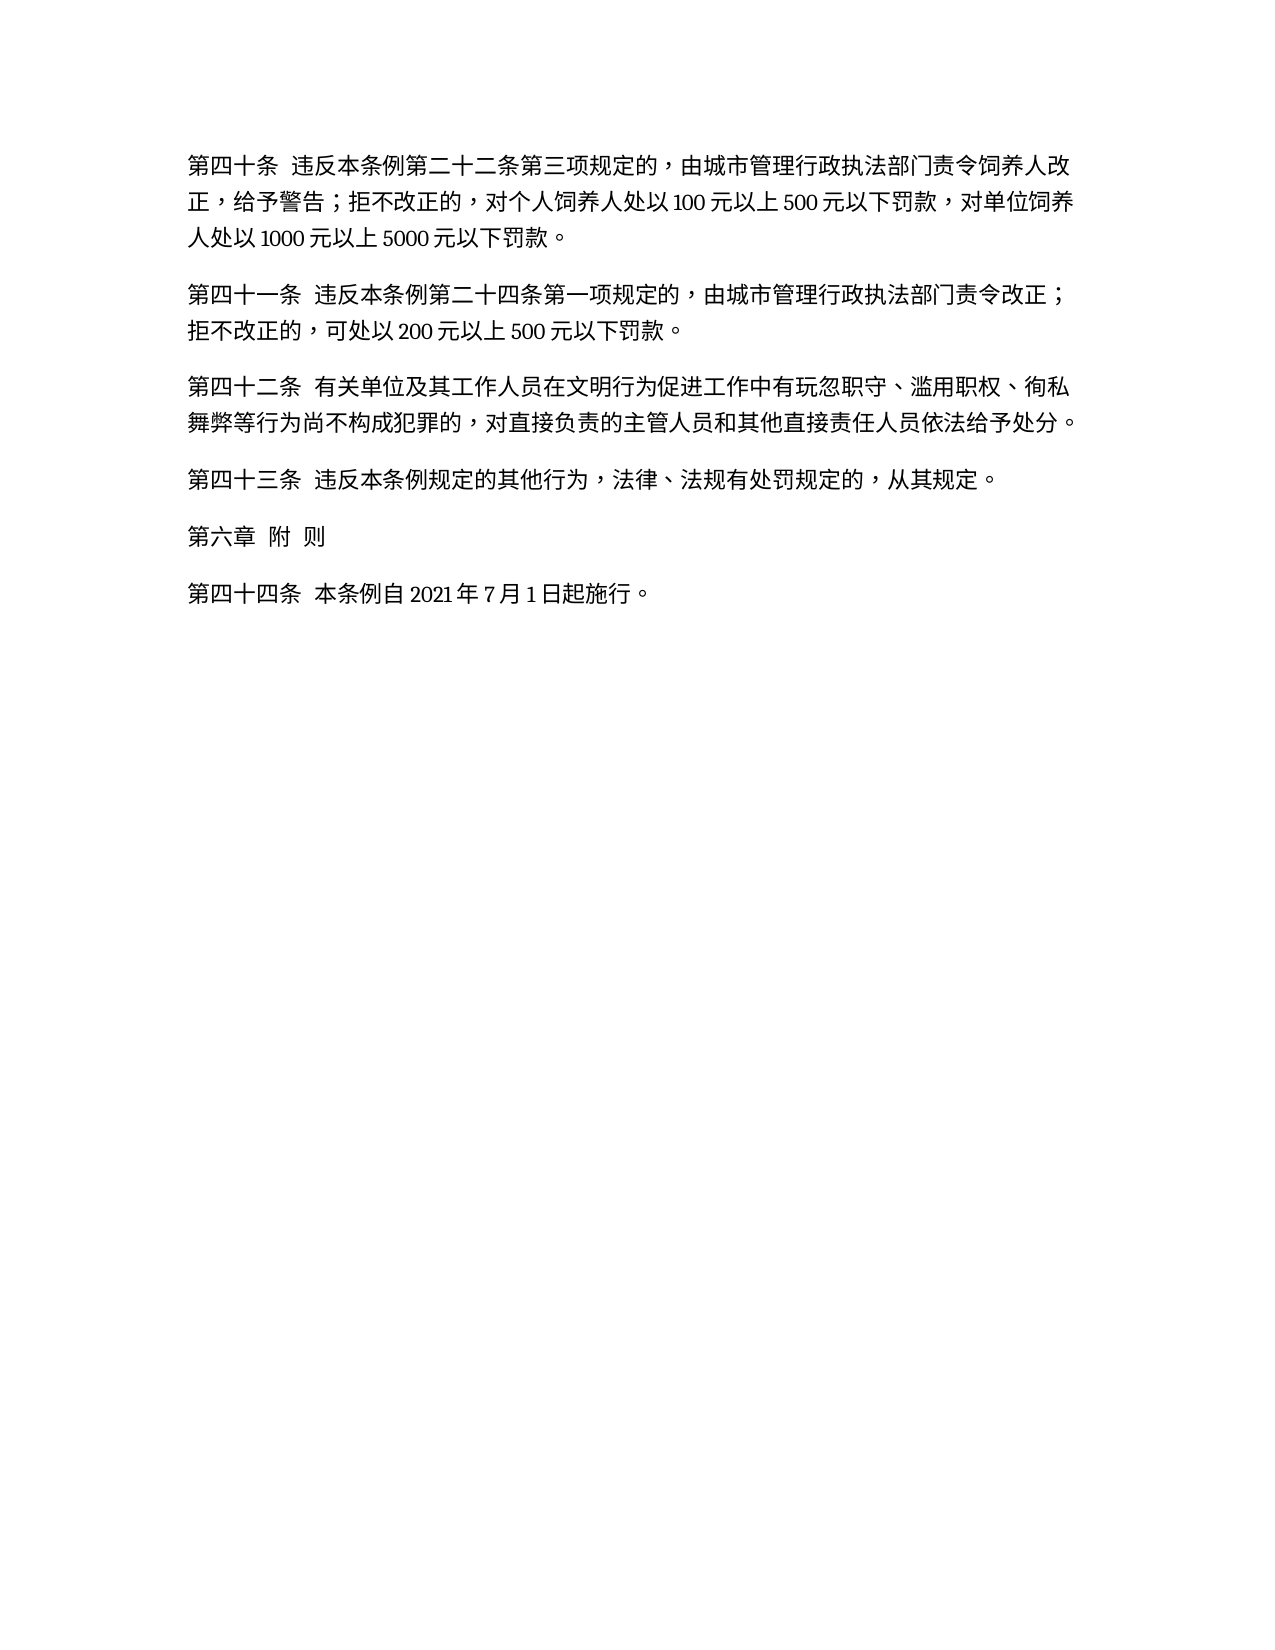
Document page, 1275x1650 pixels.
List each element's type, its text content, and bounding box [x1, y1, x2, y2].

text 第四十三条 违反本条例规定的其他行为，法律、法规有处罚规定的，从其规定。 [187, 464, 1087, 495]
text 第四十二条 有关单位及其工作人员在文明行为促进工作中有玩忽职守、滥用职权、徇私舞弊等行为尚不构成犯罪的，对直接负责的主管人员和其他直接责任人员依法给予处分。 [187, 371, 1087, 438]
text 第四十条 违反本条例第二十二条第三项规定的，由城市管理行政执法部门责令饲养人改正，给予警告；拒不改正的，对个人饲养人处以100元以上500元以下罚款，对单位饲养人处以1000元以上5000元以下罚款。 [187, 150, 1087, 253]
text 第四十四条 本条例自2021年7月1日起施行。 [187, 578, 1087, 609]
text 第四十一条 违反本条例第二十四条第一项规定的，由城市管理行政执法部门责令改正；拒不改正的，可处以200元以上500元以下罚款。 [187, 279, 1087, 346]
text 第六章 附 则 [187, 521, 1087, 552]
